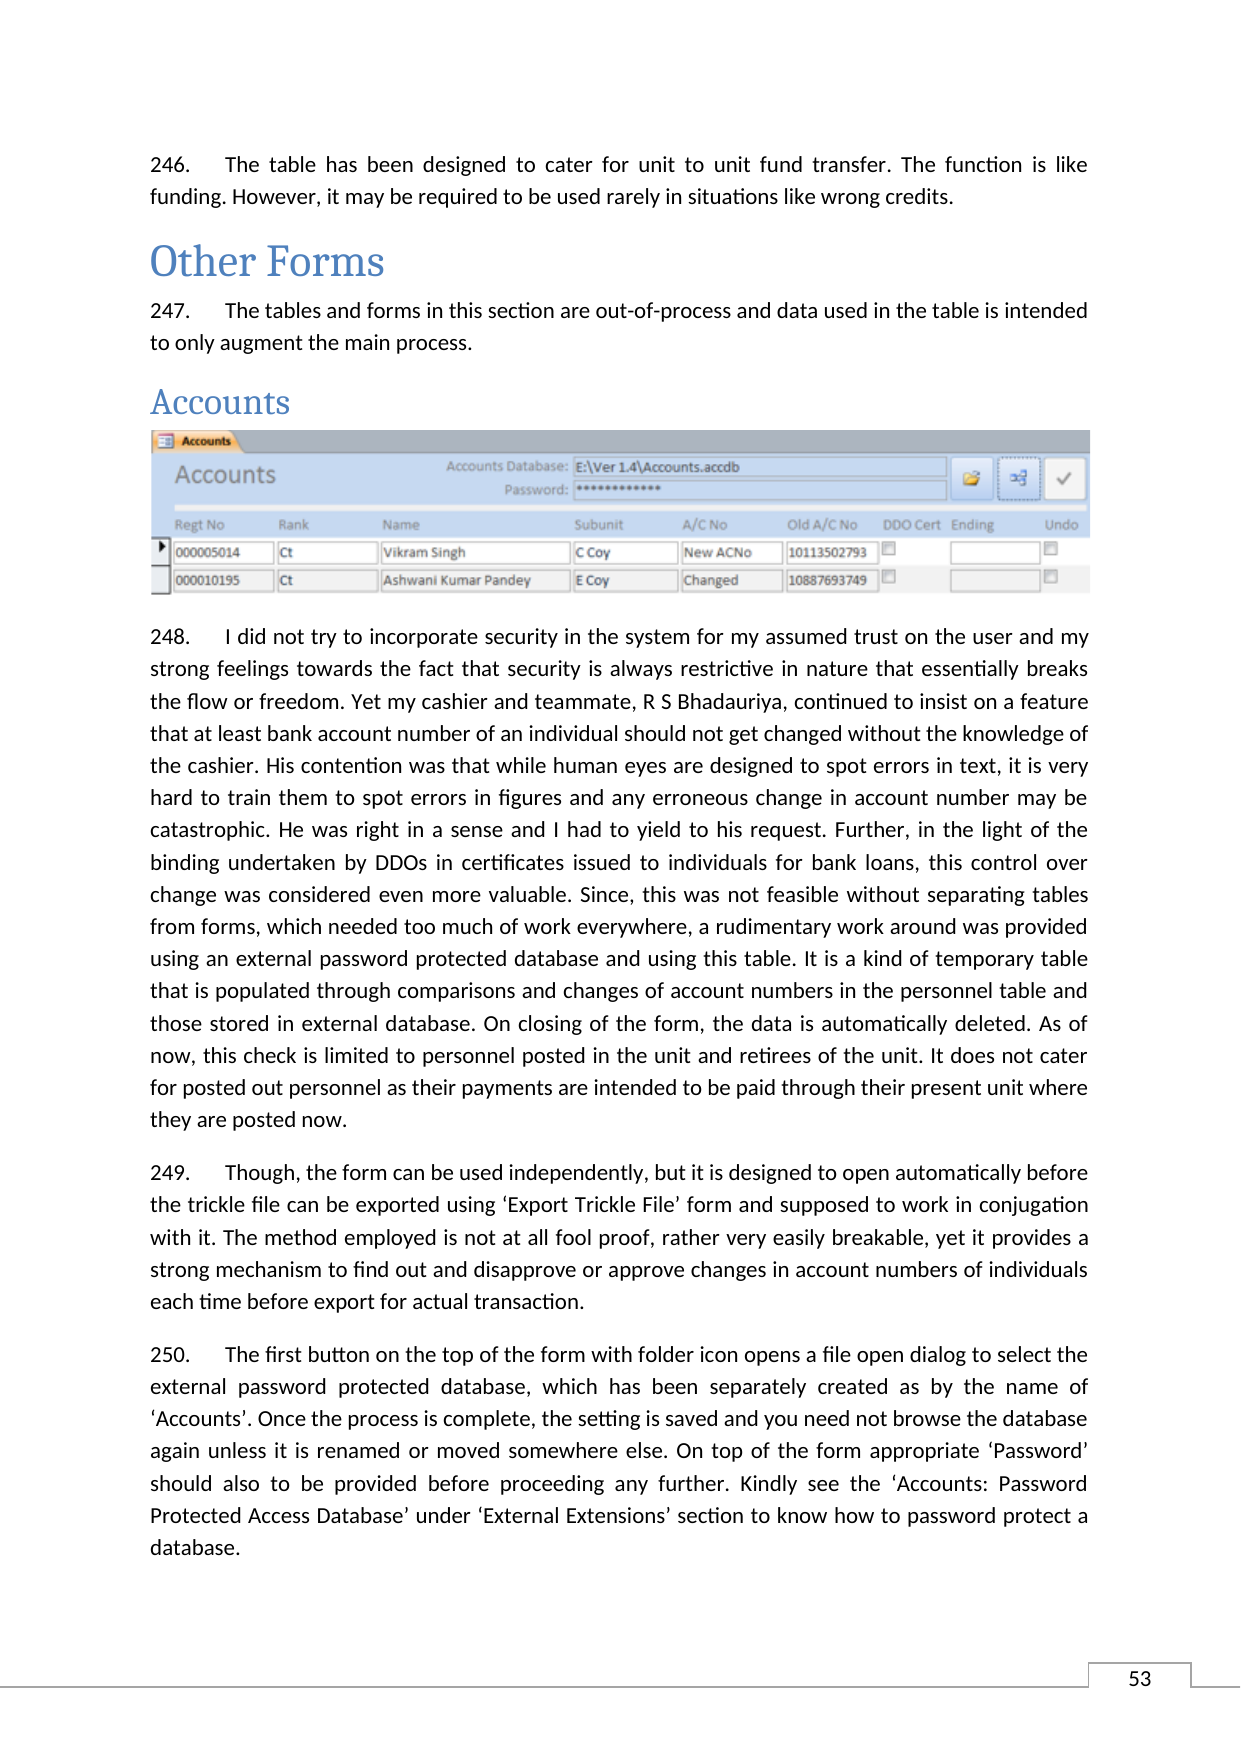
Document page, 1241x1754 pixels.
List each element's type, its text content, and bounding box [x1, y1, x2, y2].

list Though, the form can be used independently, but it is designed to open automatically before the trickle file can be exported using ‘Export Trickle File’ form and supposed to work in conjugation with it. The method employed is not at all fool proof, rather very easily breakable, yet it provides a strong mechanism to find out and disapprove or approve changes in account numbers of individuals each time before export for actual transaction. [150, 1158, 1090, 1315]
list The table has been designed to cater for unit to unit fund transfer. The function is like funding. However, it may be required to be used rarely in situations like wrong credits. [150, 150, 1090, 210]
list The first button on the top of the form with folder icon opens a file open dialog to select the external password protected database, which has been separately created as by the name of ‘Accounts’. Once the process is complete, the setting is saved and you need not browse the database again unless it is renamed or moved somewhere else. On top of the form appropriate ‘Password’ should also to be provided before proceeding any further. Kindly see the ‘Accounts: Password Protected Access Database’ under ‘External Extensions’ section to know how to password protect a database. [150, 1340, 1090, 1561]
list The tables and forms in this section are out-of-process and data used in the table is intended to only augment the main process. [150, 296, 1090, 356]
subtitle Other Forms [150, 235, 1090, 288]
subtitle Accounts [150, 381, 1090, 424]
list I did not try to incorporate security in the system for my assumed trust on the user and my strong feelings towards the fact that security is always restrictive in nature that essentially breaks the flow or freedom. Yet my cashier and teammate, R S Bhadauriya, continued to insist on a feature that at least bank account number of an individual should not get changed without the knowledge of the cashier. His contention was that while human eyes are designed to spot errors in text, it is very hard to train them to spot errors in figures and any erroneous change in account number may be catastrophic. He was right in a sense and I had to yield to his request. Further, in the light of the binding undertaken by DDOs in certificates issued to individuals for bank loans, this control over change was considered even more valuable. Since, this was not feasible without separating tables from forms, which needed too much of work everywhere, a rudimentary work around was provided using an external password protected database and using this table. It is a kind of temporary table that is populated through comparisons and changes of account numbers in the personnel table and those stored in external database. On closing of the form, the data is automatically deleted. As of now, this check is limited to personnel posted in the unit and retirees of the unit. It does not cater for posted out personnel as their payments are intended to be paid through their present unit where they are posted now. [150, 622, 1090, 1133]
picture [150, 430, 1091, 598]
